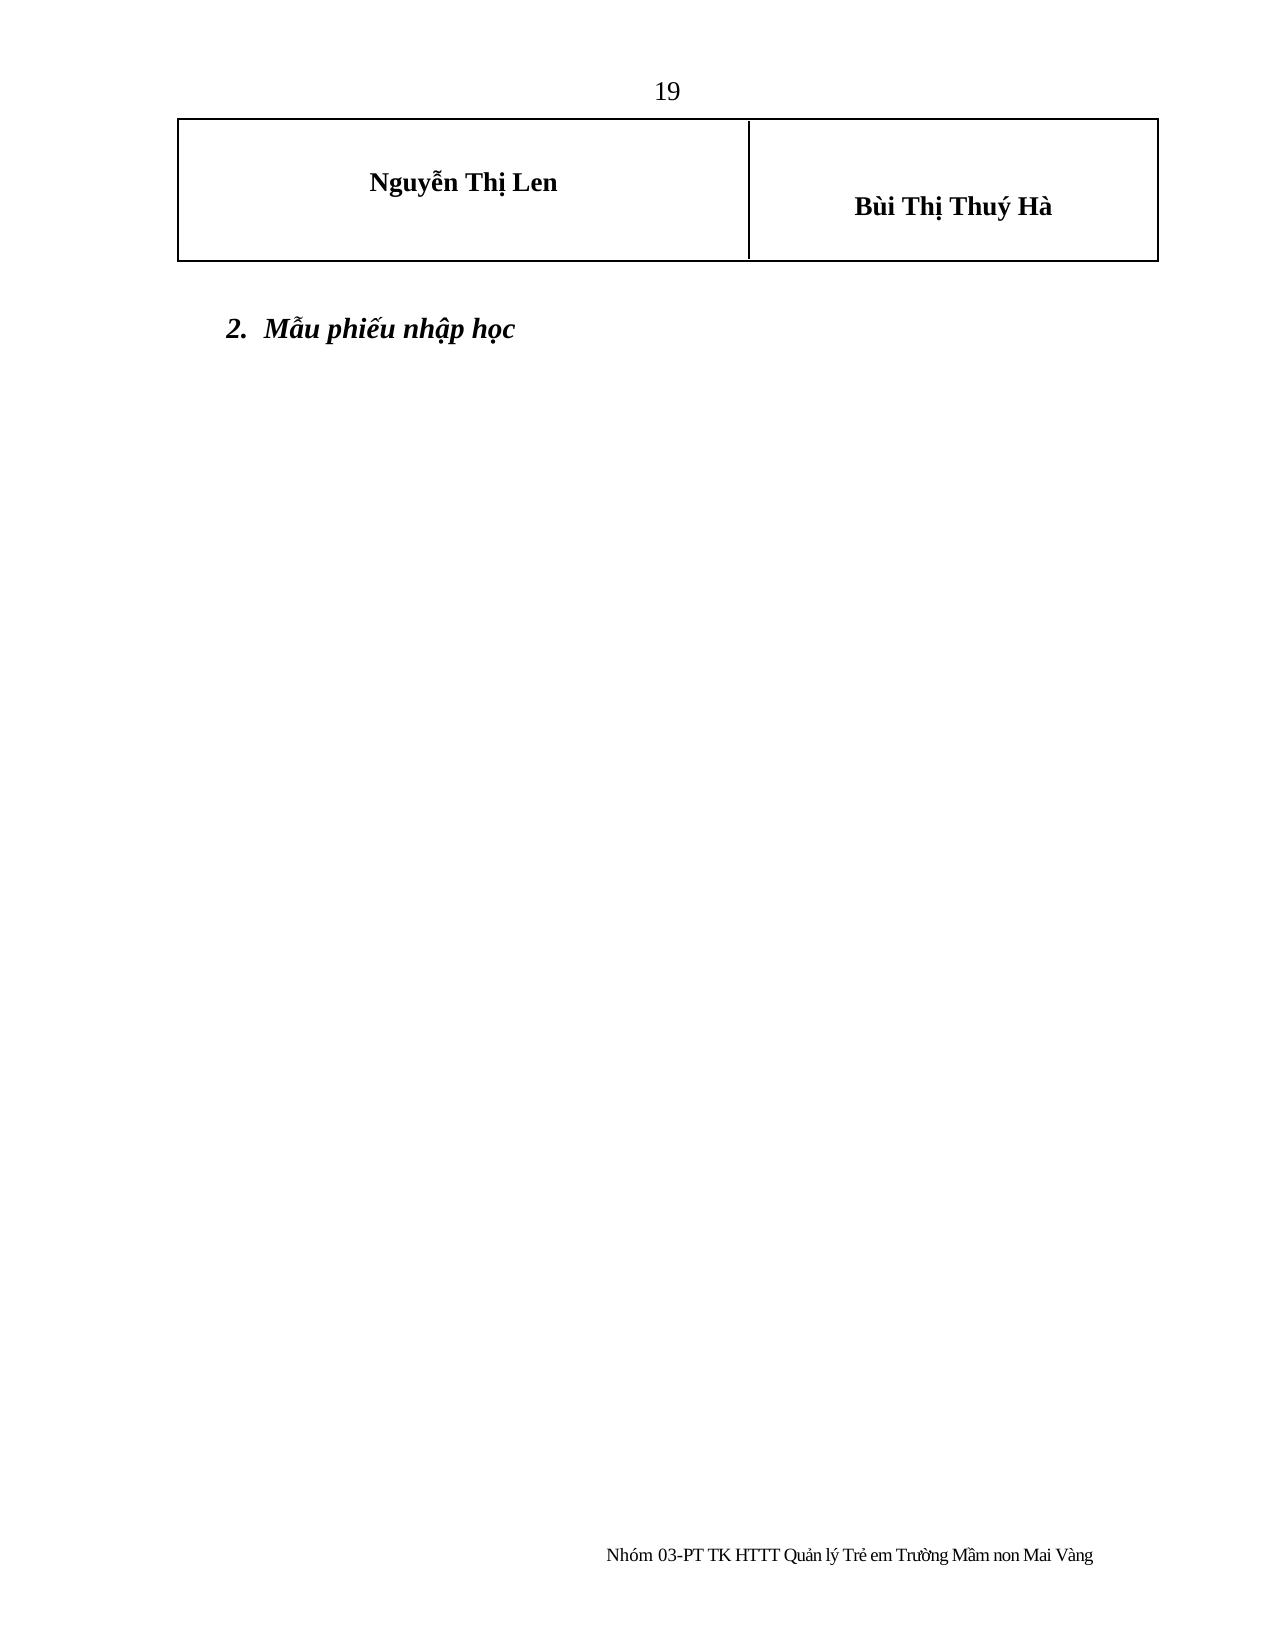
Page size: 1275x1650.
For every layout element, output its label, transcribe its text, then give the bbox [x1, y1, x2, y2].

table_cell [179, 120, 749, 260]
table_header Mẫu phiếu nhập học Mẫu phiếu tiếp phẩm và kiểm tra chất lượng THÀNH PHỐ HỒ CHÍ MINH [177, 312, 1157, 361]
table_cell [749, 120, 1157, 260]
